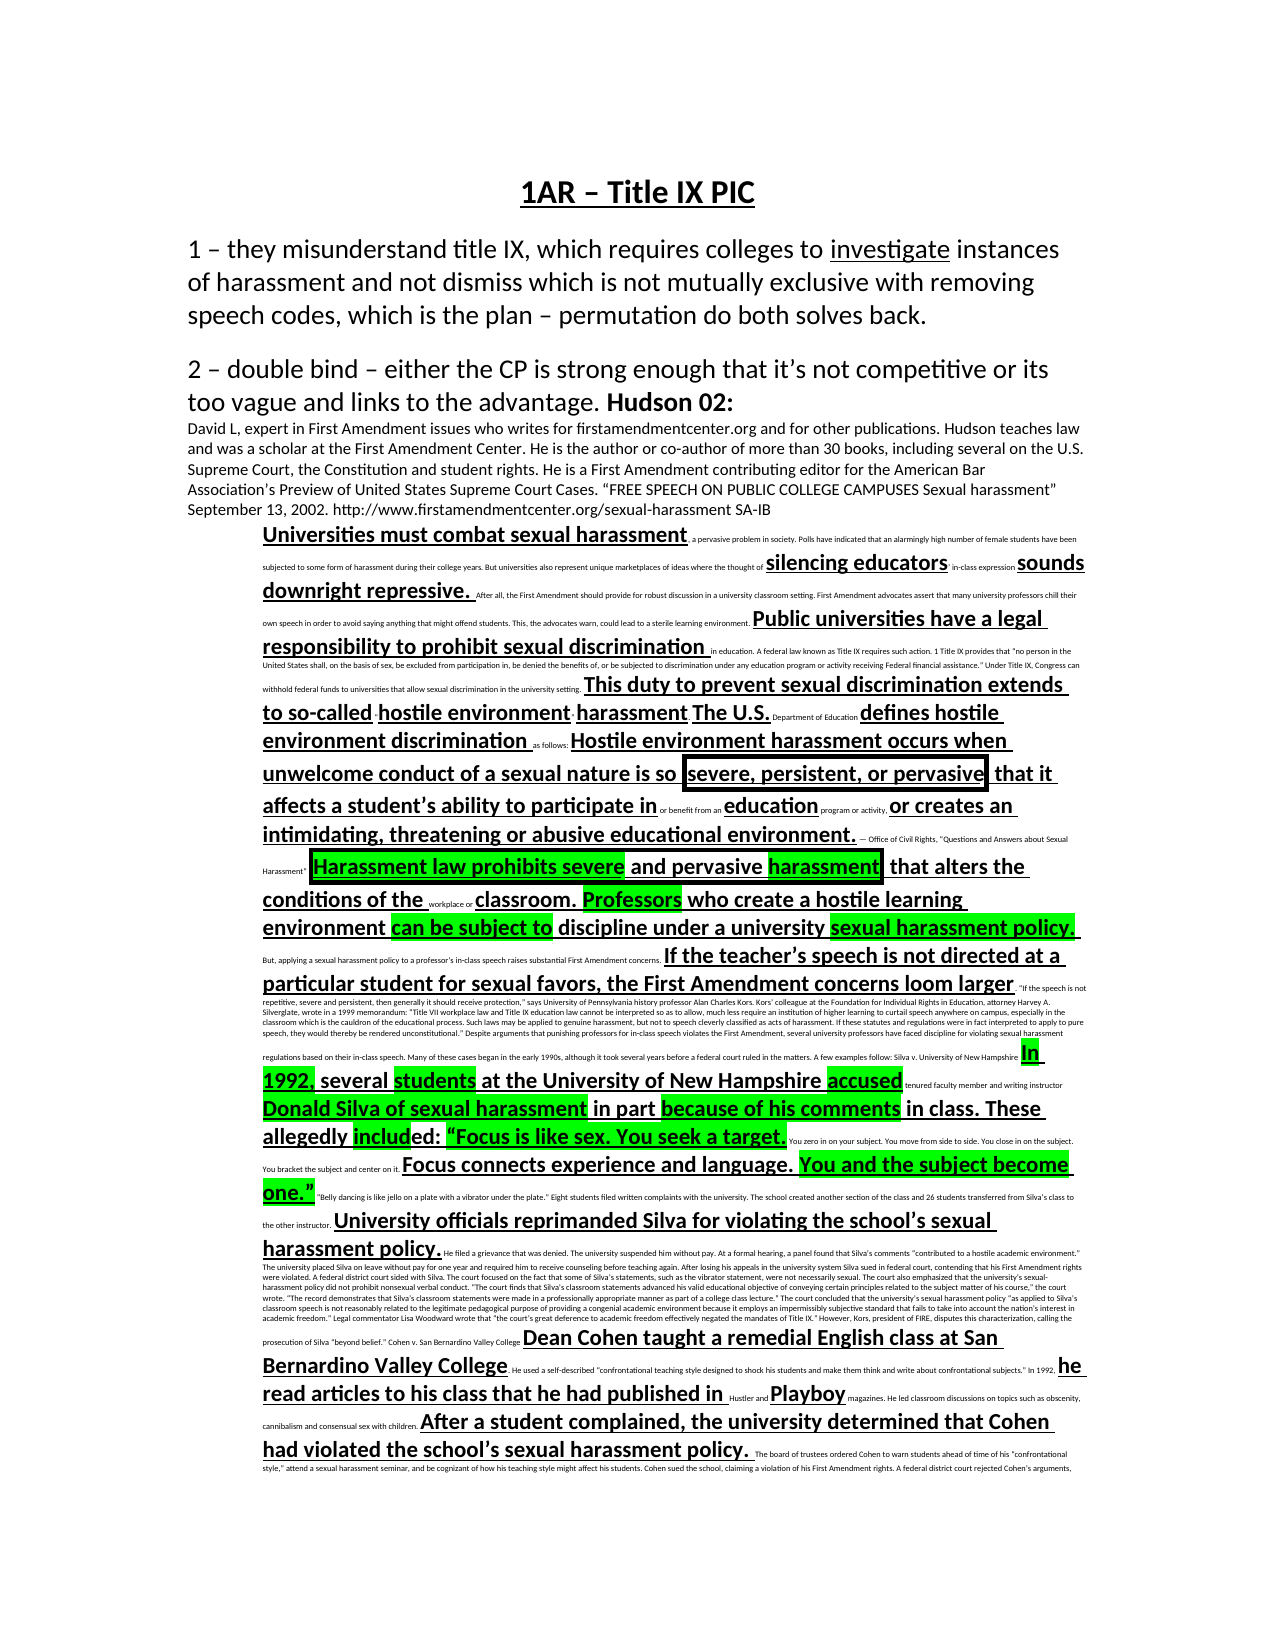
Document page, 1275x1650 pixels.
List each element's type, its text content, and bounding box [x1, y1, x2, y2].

subtitle 1 – they misunderstand title IX, which requires colleges to investigate instances of harassment and not dismiss which is not mutually exclusive with removing speech codes, which is the plan – permutation do both solves back. [187, 232, 1087, 331]
text David L, expert in First Amendment issues who writes for firstamendmentcenter.org and for other publications. Hudson teaches law and was a scholar at the First Amendment Center. He is the author or co-author of more than 30 books, including several on the U.S. Supreme Court, the Constitution and student rights. He is a First Amendment contributing editor for the American Bar Association’s Preview of United States Supreme Court Cases. “FREE SPEECH ON PUBLIC COLLEGE CAMPUSES Sexual harassment” September 13, 2002. http://www.firstamendmentcenter.org/sexual-harassment SA-IB [187, 418, 1087, 520]
subtitle 2 – double bind – either the CP is strong enough that it’s not competitive or its too vague and links to the advantage. Hudson 02: [187, 352, 1087, 418]
subtitle 1AR – Title IX PIC [187, 171, 1087, 212]
